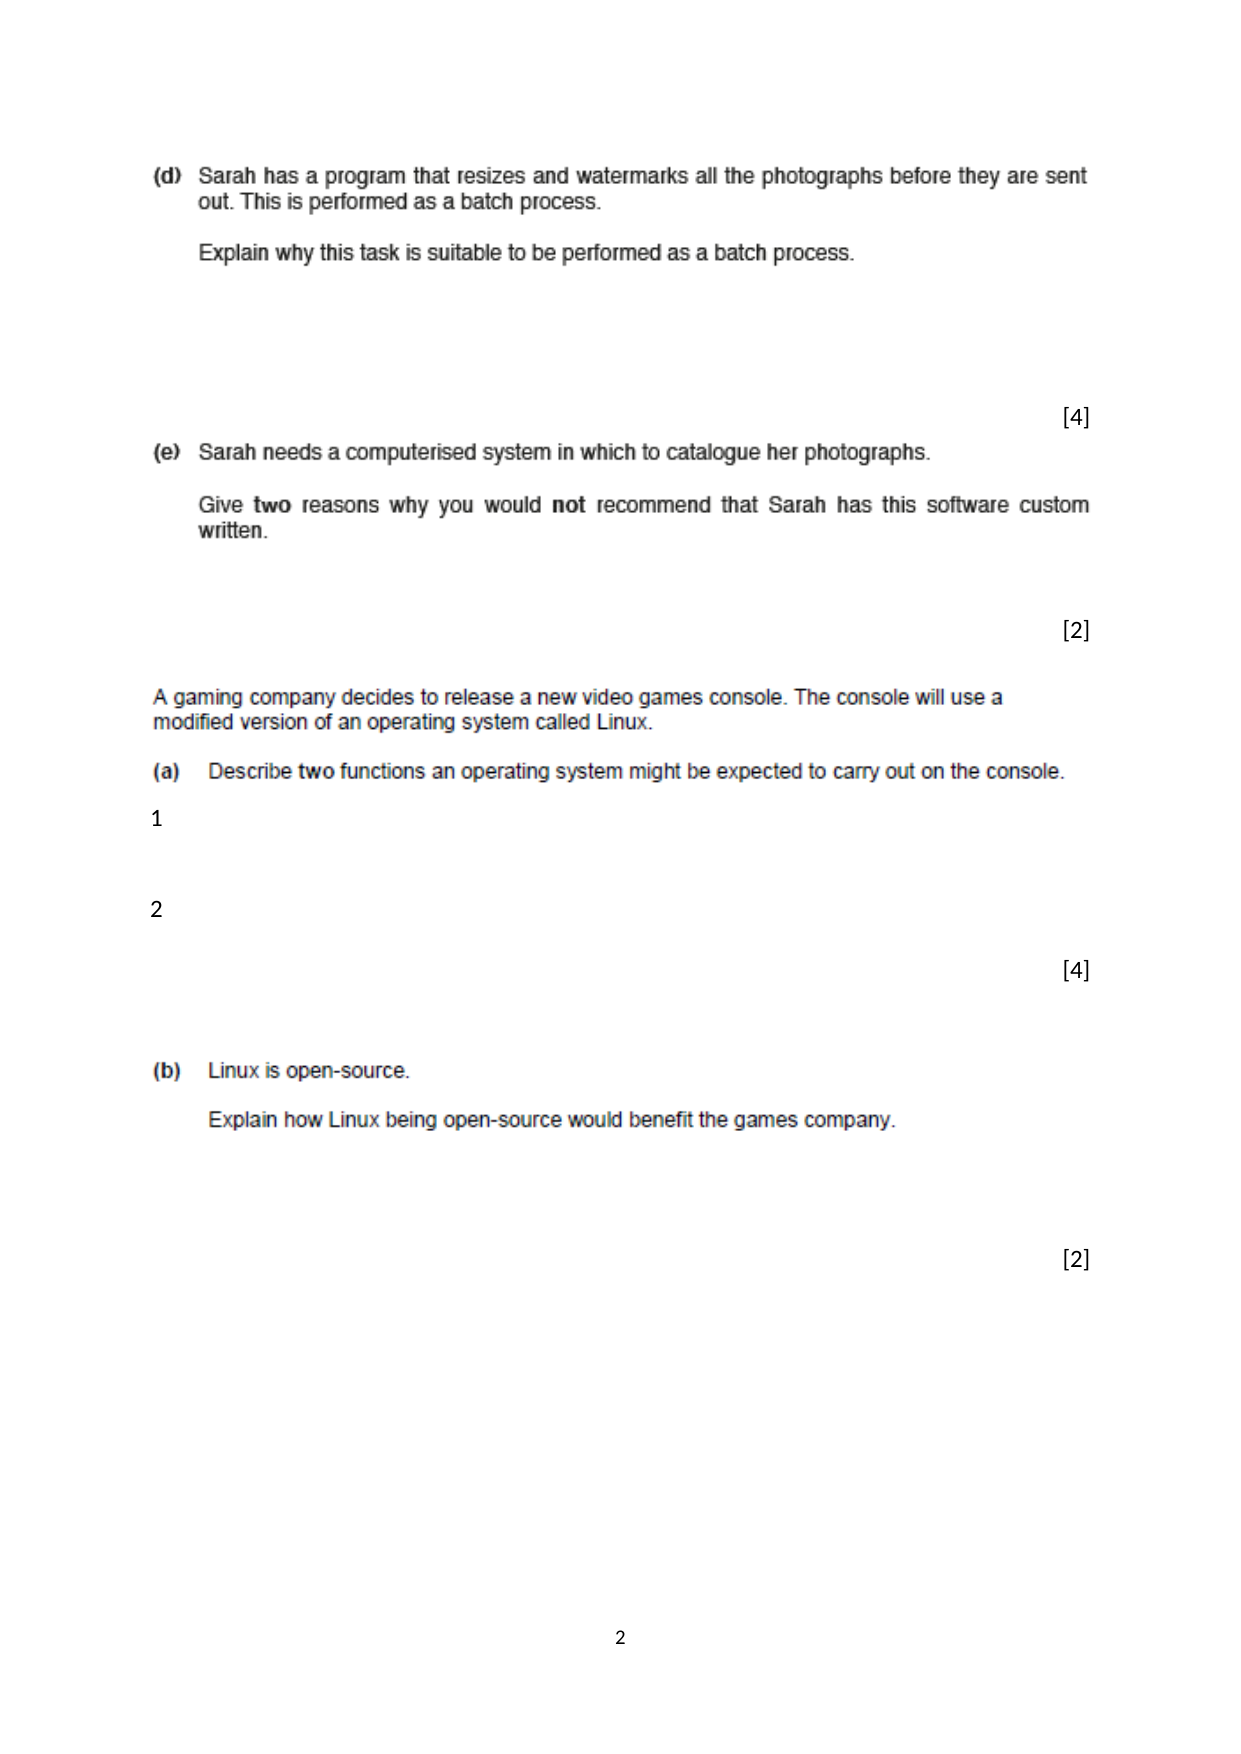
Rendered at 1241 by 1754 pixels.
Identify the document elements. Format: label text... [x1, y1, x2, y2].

picture [150, 675, 1083, 802]
picture [150, 162, 1090, 279]
text 2 [150, 893, 1090, 924]
text 1 [150, 802, 1090, 832]
text [2] [150, 1244, 1090, 1274]
text [2] [150, 614, 1090, 644]
picture [150, 431, 1094, 553]
picture [150, 1046, 1083, 1152]
text [4] [150, 954, 1090, 985]
text [4] [150, 401, 1090, 431]
